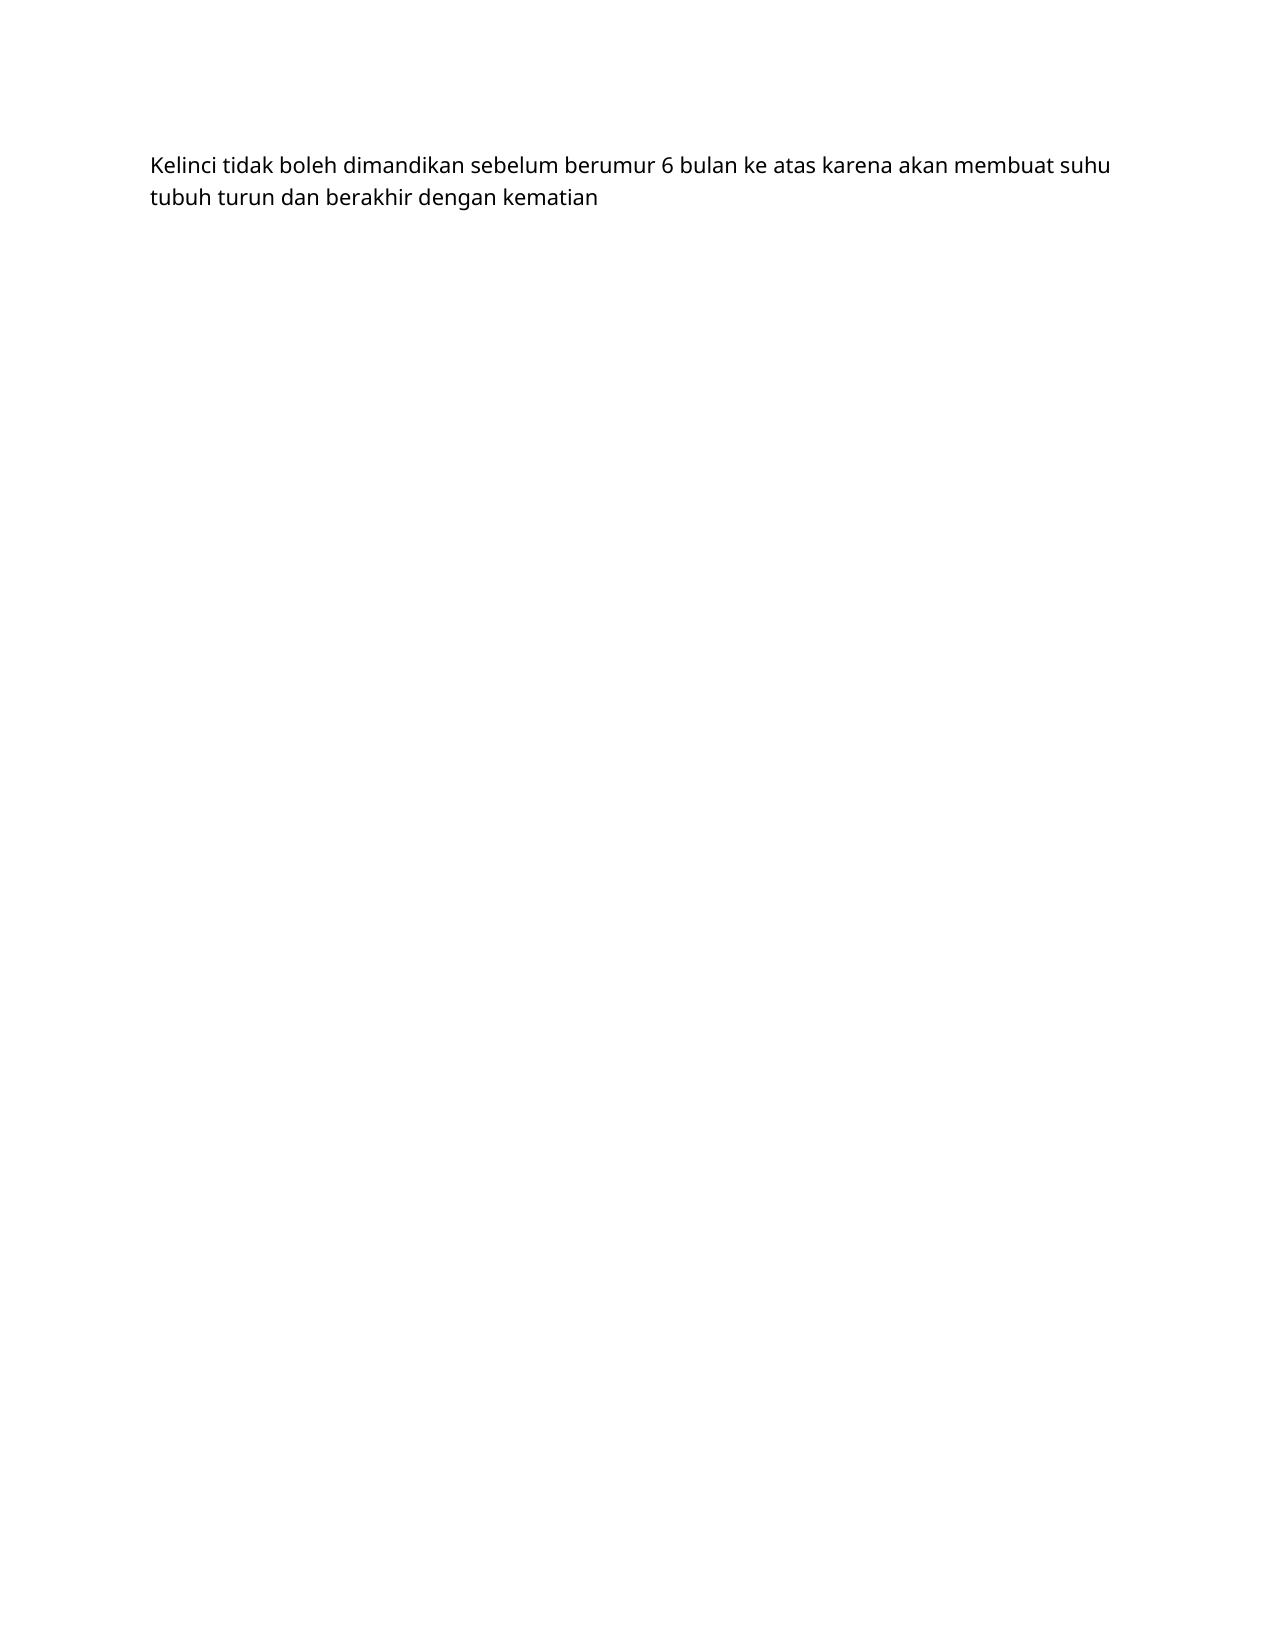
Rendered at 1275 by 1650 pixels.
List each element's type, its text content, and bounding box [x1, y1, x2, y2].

text Kelinci tidak boleh dimandikan sebelum berumur 6 bulan ke atas karena akan membuat suhu tubuh turun dan berakhir dengan kematian [150, 150, 1125, 212]
